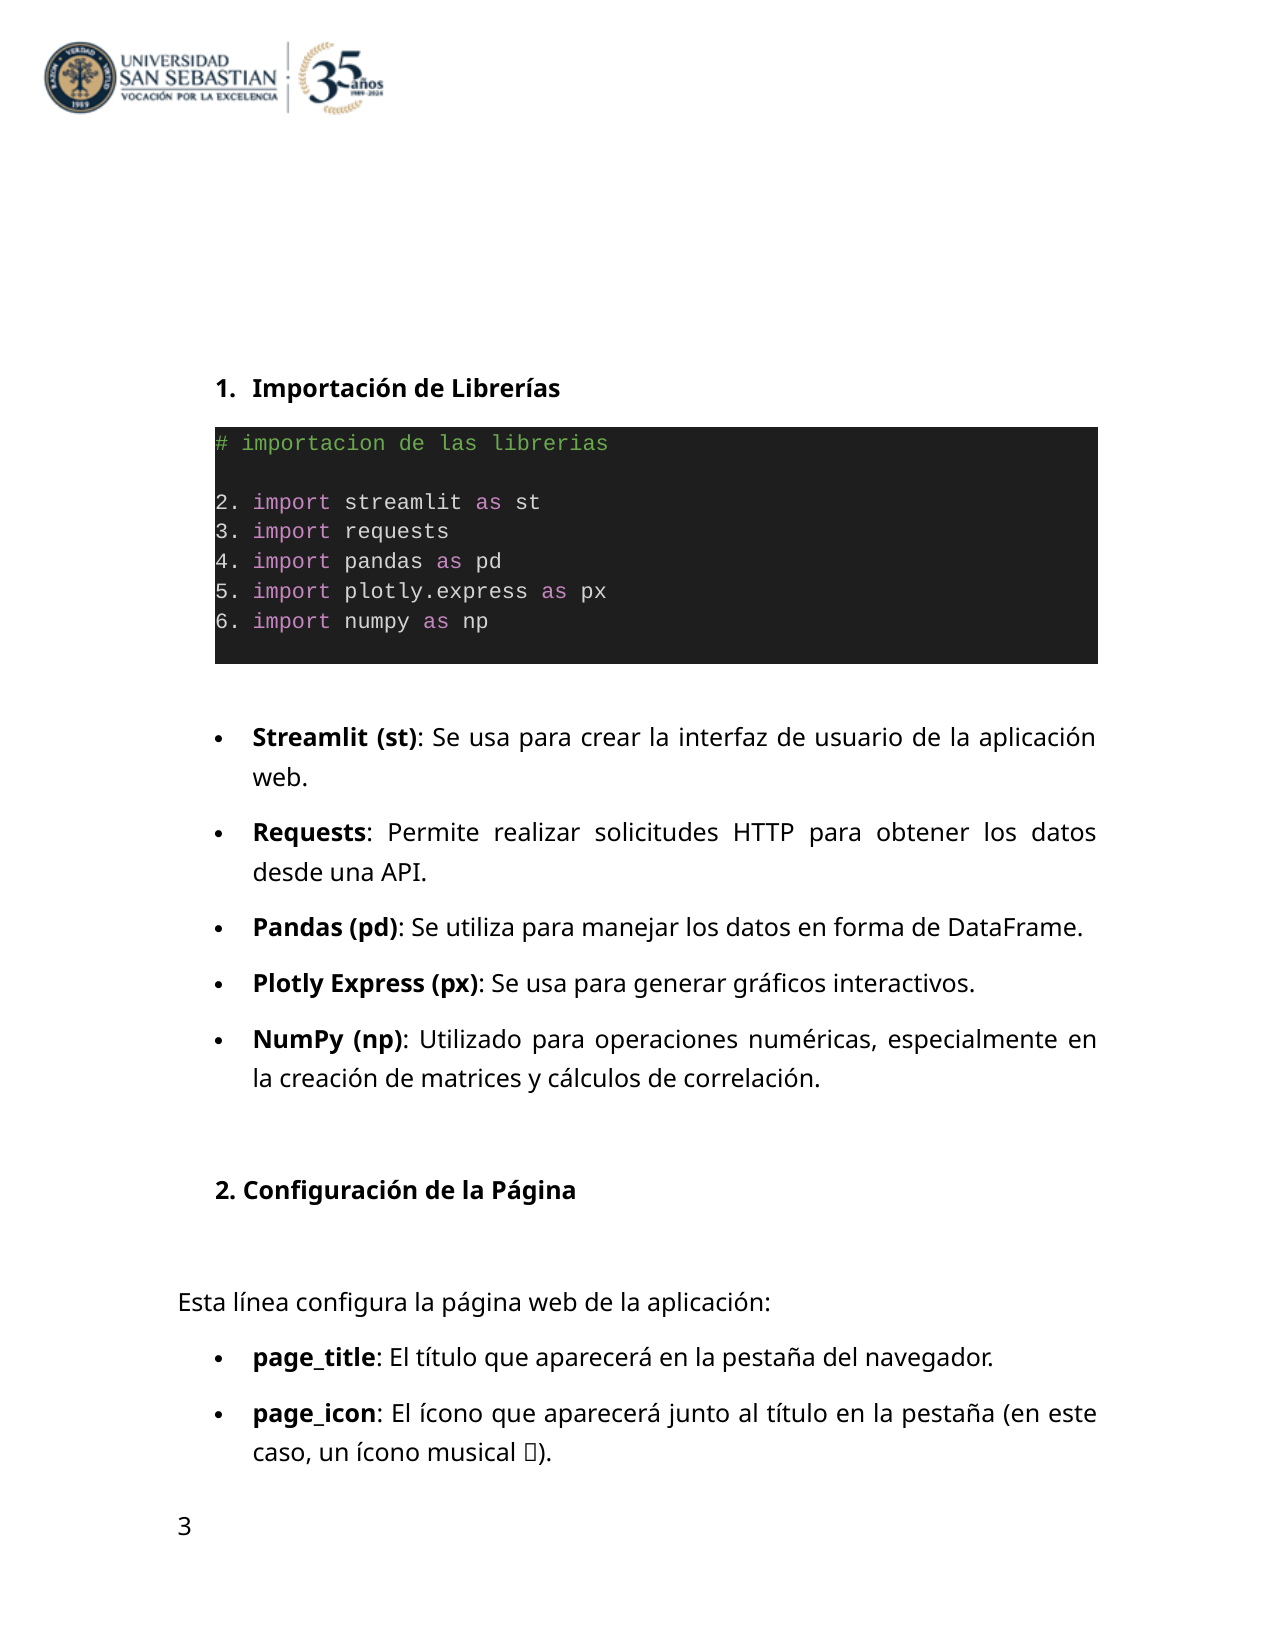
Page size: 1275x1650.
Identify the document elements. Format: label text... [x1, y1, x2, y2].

list page_title: El título que aparecerá en la pestaña del navegador. [215, 1340, 1098, 1374]
list Importación de Librerías [215, 371, 1098, 405]
list import streamlit as st [215, 486, 1098, 516]
text # importacion de las librerias [215, 427, 1098, 456]
picture [42, 41, 386, 116]
list import plotly.express as px [215, 575, 1098, 605]
list Pandas (pd): Se utiliza para manejar los datos en forma de DataFrame. [215, 910, 1098, 944]
text Esta línea configura la página web de la aplicación: [177, 1284, 1098, 1318]
text 2. Configuración de la Página [215, 1173, 1098, 1207]
list Streamlit (st): Se usa para crear la interfaz de usuario de la aplicación web. [215, 720, 1098, 793]
list import requests [215, 516, 1098, 546]
list import numpy as np [215, 605, 1098, 634]
list page_icon: El ícono que aparecerá junto al título en la pestaña (en este caso, un ícono musical 🎵). [215, 1396, 1098, 1469]
list Plotly Express (px): Se usa para generar gráficos interactivos. [215, 966, 1098, 1000]
list NumPy (np): Utilizado para operaciones numéricas, especialmente en la creación de matrices y cálculos de correlación. [215, 1022, 1098, 1095]
list Requests: Permite realizar solicitudes HTTP para obtener los datos desde una API. [215, 815, 1098, 888]
list import pandas as pd [215, 546, 1098, 575]
